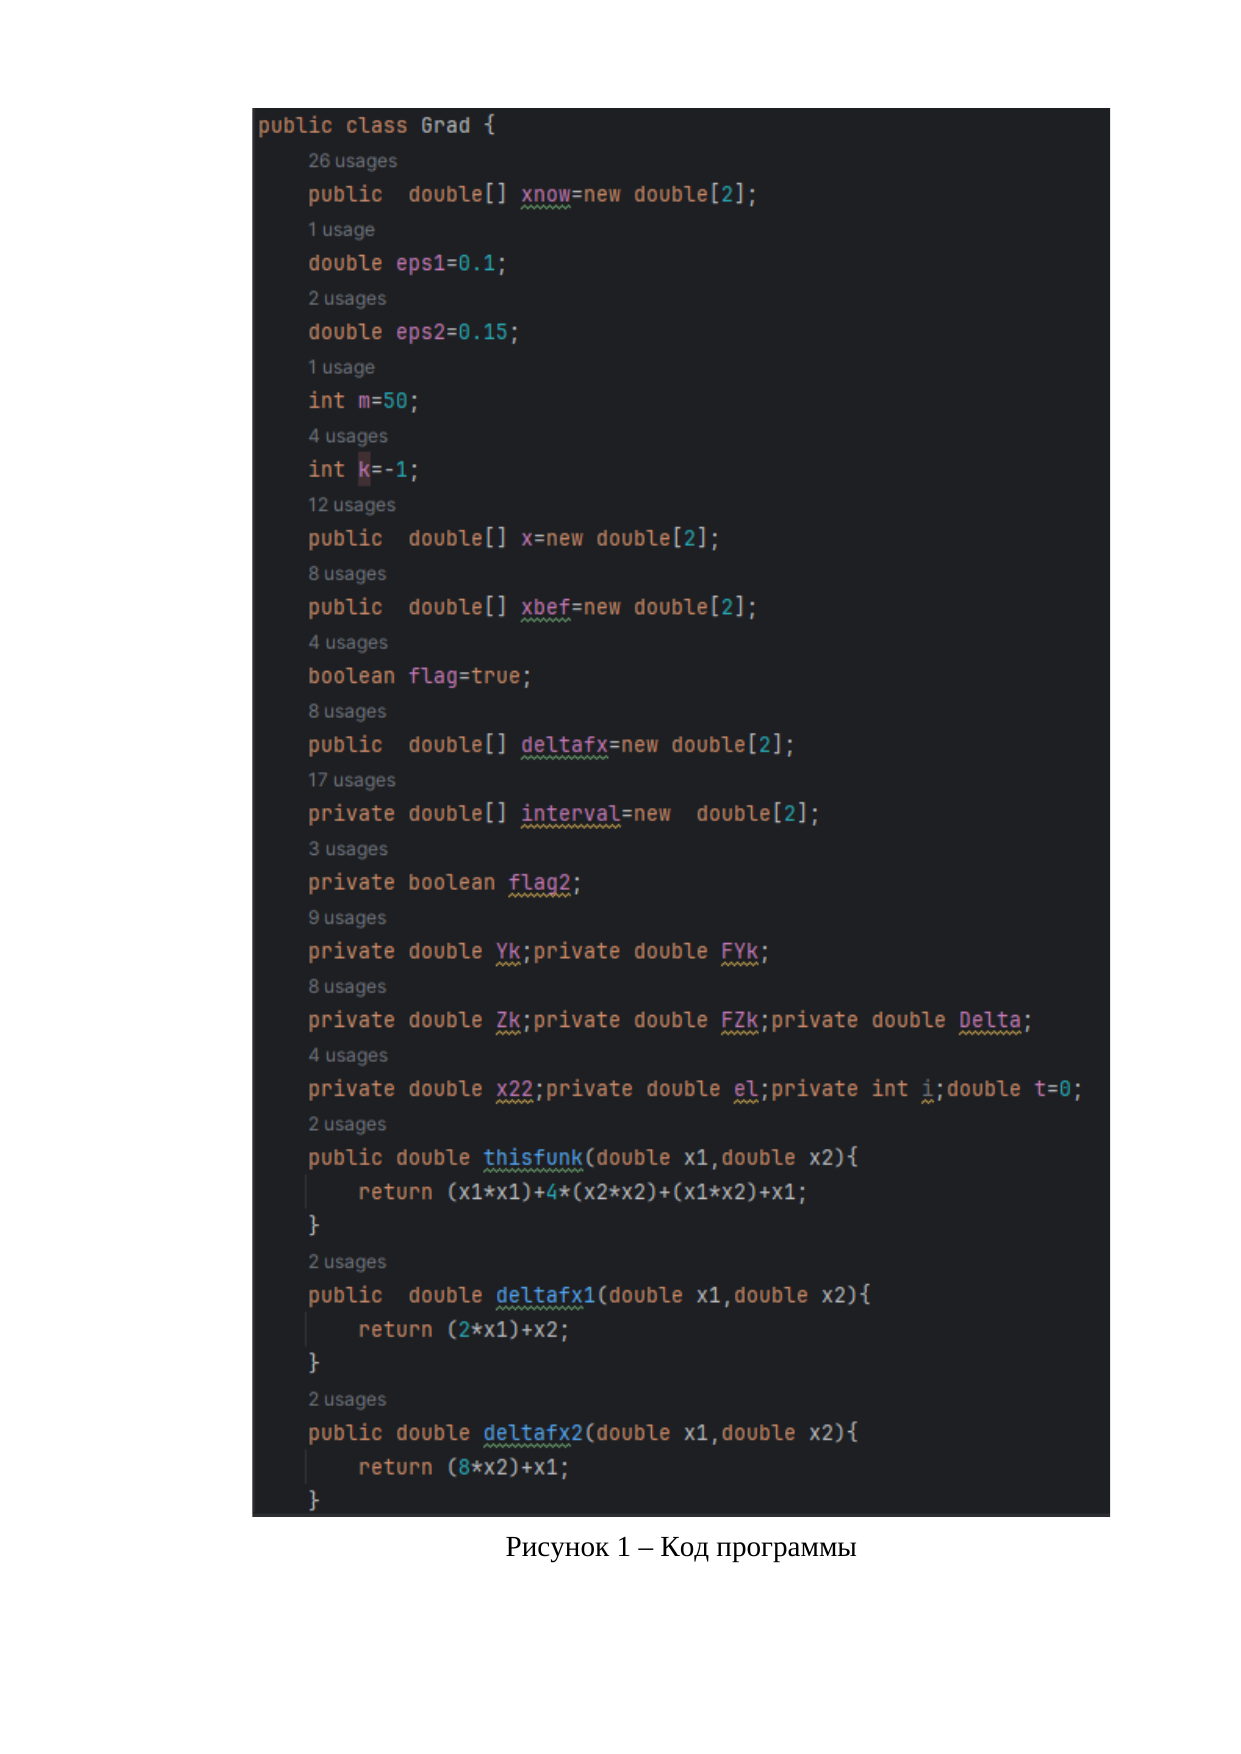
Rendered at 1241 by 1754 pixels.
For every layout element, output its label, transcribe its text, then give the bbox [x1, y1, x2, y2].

list Рисунок 1 – Код программы [199, 1529, 1163, 1563]
picture [252, 108, 1111, 1517]
